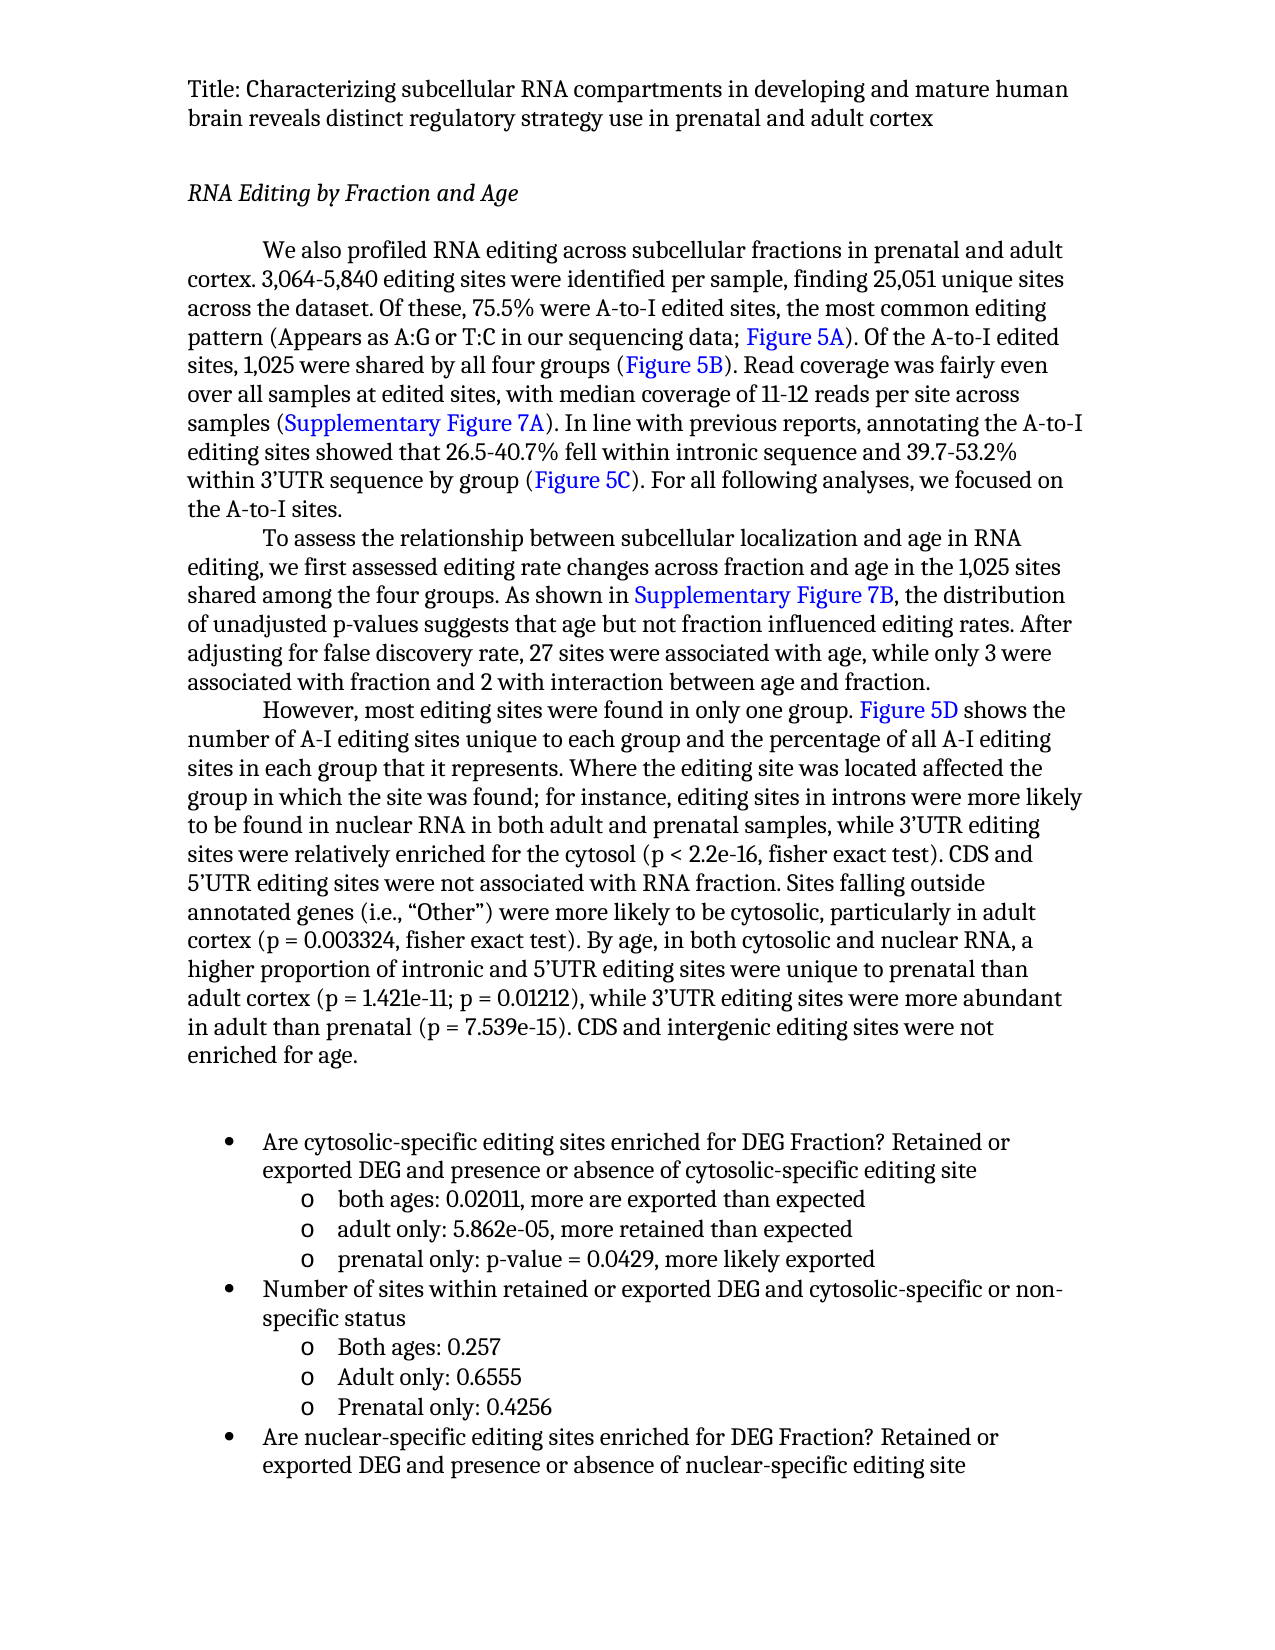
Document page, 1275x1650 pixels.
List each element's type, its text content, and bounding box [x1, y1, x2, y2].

text To assess the relationship between subcellular localization and age in RNA editing, we first assessed editing rate changes across fraction and age in the 1,025 sites shared among the four groups. As shown in Supplementary Figure 7B, the distribution of unadjusted p-values suggests that age but not fraction influenced editing rates. After adjusting for false discovery rate, 27 sites were associated with age, while only 3 were associated with fraction and 2 with interaction between age and fraction. [187, 524, 1087, 696]
text However, most editing sites were found in only one group. Figure 5D shows the number of A-I editing sites unique to each group and the percentage of all A-I editing sites in each group that it represents. Where the editing site was located affected the group in which the site was found; for instance, editing sites in introns were more likely to be found in nuclear RNA in both adult and prenatal samples, while 3’UTR editing sites were relatively enriched for the cytosol (p < 2.2e-16, fisher exact test). CDS and 5’UTR editing sites were not associated with RNA fraction. Sites falling outside annotated genes (i.e., “Other”) were more likely to be cytosolic, particularly in adult cortex (p = 0.003324, fisher exact test). By age, in both cytosolic and nuclear RNA, a higher proportion of intronic and 5’UTR editing sites were unique to prenatal than adult cortex (p = 1.421e-11; p = 0.01212), while 3’UTR editing sites were more abundant in adult than prenatal (p = 7.539e-15). CDS and intergenic editing sites were not enriched for age. [187, 696, 1087, 1070]
list Prenatal only: 0.4256 [300, 1392, 1087, 1422]
list adult only: 5.862e-05, more retained than expected [300, 1215, 1087, 1245]
text RNA Editing by Fraction and Age [187, 179, 1087, 207]
list prenatal only: p-value = 0.0429, more likely exported [300, 1245, 1087, 1275]
list Both ages: 0.257 [300, 1332, 1087, 1362]
text We also profiled RNA editing across subcellular fractions in prenatal and adult cortex. 3,064-5,840 editing sites were identified per sample, finding 25,051 unique sites across the dataset. Of these, 75.5% were A-to-I edited sites, the most common editing pattern (Appears as A:G or T:C in our sequencing data; Figure 5A). Of the A-to-I edited sites, 1,025 were shared by all four groups (Figure 5B). Read coverage was fairly even over all samples at edited sites, with median coverage of 11-12 reads per site across samples (Supplementary Figure 7A). In line with previous reports, annotating the A-to-I editing sites showed that 26.5-40.7% fell within intronic sequence and 39.7-53.2% within 3’UTR sequence by group (Figure 5C). For all following analyses, we focused on the A-to-I sites. [187, 236, 1087, 524]
list Number of sites within retained or exported DEG and cytosolic-specific or non-specific status [225, 1275, 1087, 1332]
list both ages: 0.02011, more are exported than expected [300, 1185, 1087, 1215]
list Are nuclear-specific editing sites enriched for DEG Fraction? Retained or exported DEG and presence or absence of nuclear-specific editing site [225, 1422, 1087, 1480]
list Adult only: 0.6555 [300, 1362, 1087, 1392]
list Are cytosolic-specific editing sites enriched for DEG Fraction? Retained or exported DEG and presence or absence of cytosolic-specific editing site [225, 1127, 1087, 1185]
